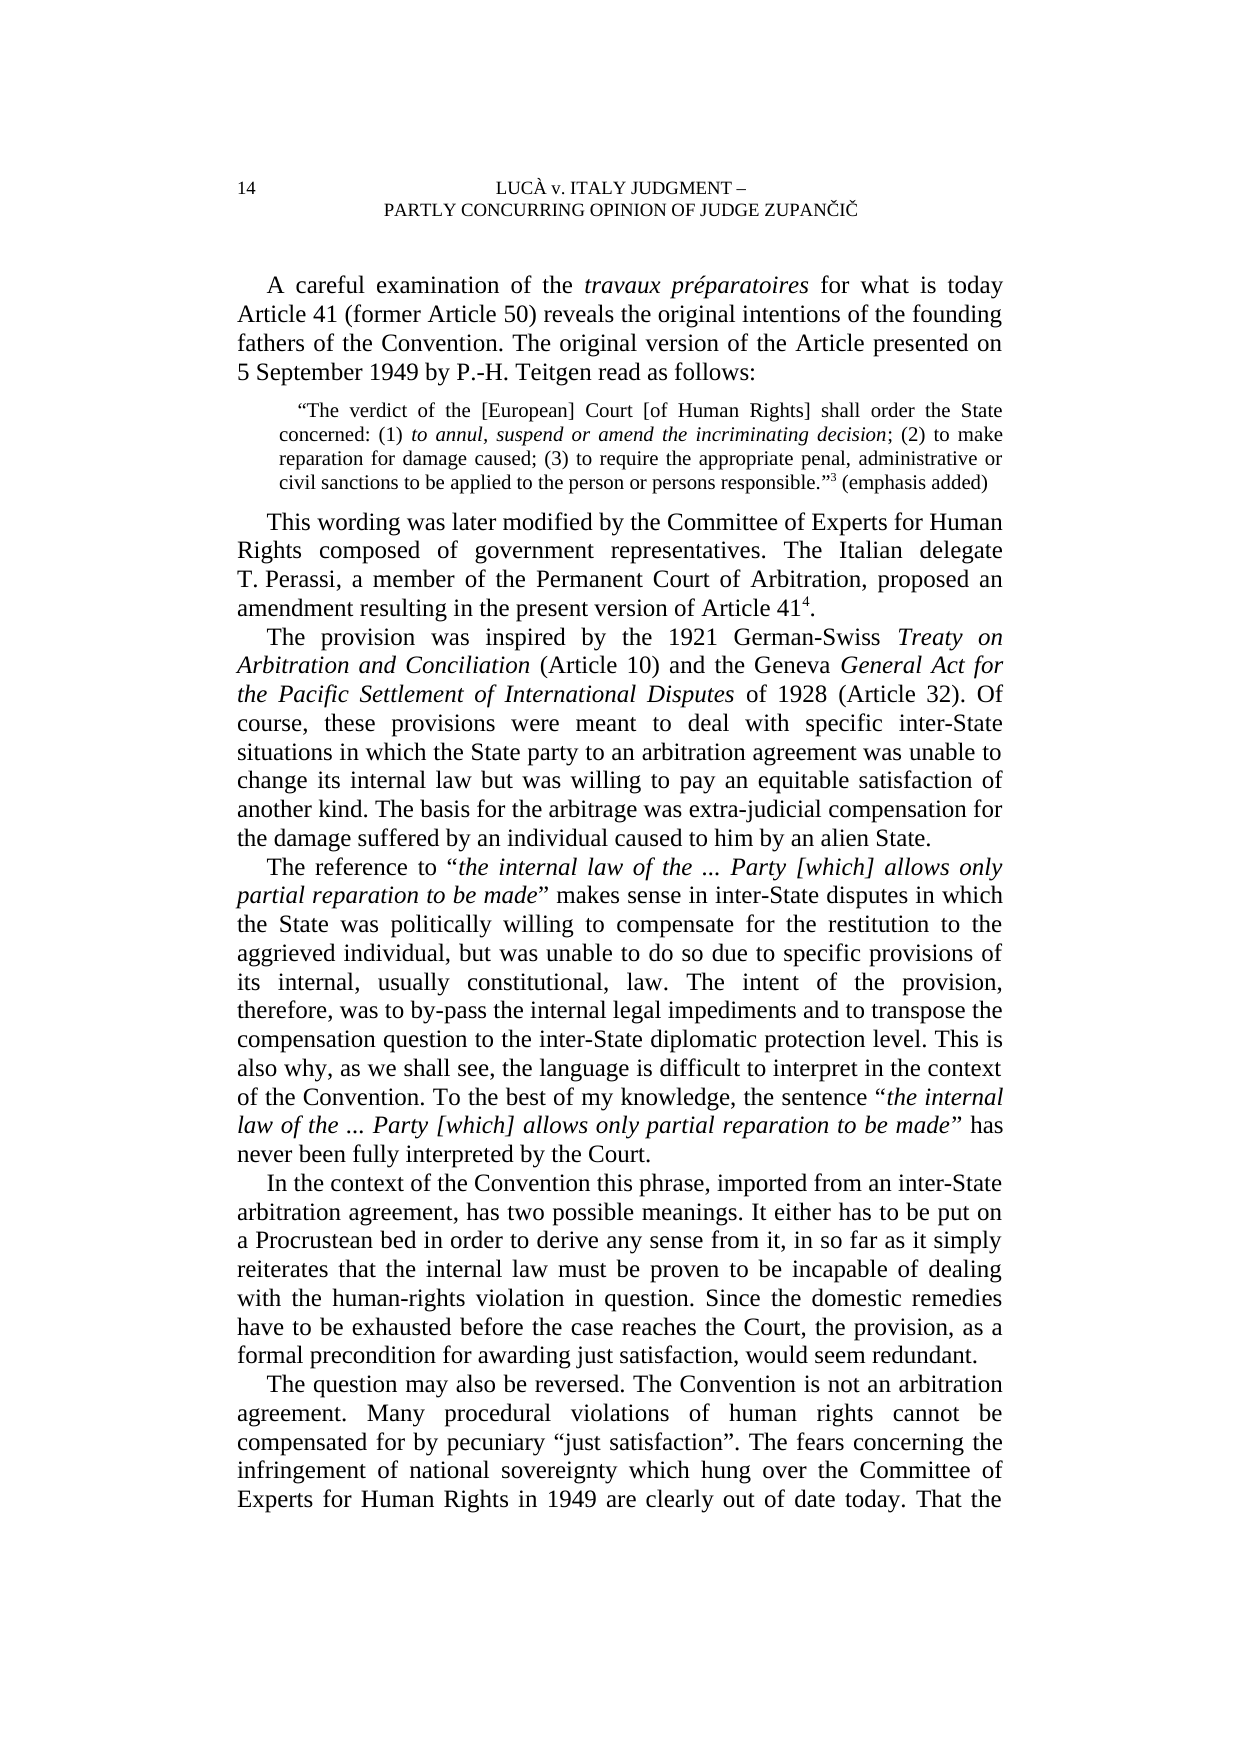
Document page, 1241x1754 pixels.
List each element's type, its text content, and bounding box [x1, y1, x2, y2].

text This wording was later modified by the Committee of Experts for Human Rights composed of government representatives. The Italian delegate T. Perassi, a member of the Permanent Court of Arbitration, proposed an amendment resulting in the present version of Article 414. [237, 507, 1003, 622]
text The reference to “the internal law of the ... Party [which] allows only partial reparation to be made” makes sense in inter-State disputes in which the State was politically willing to compensate for the restitution to the aggrieved individual, but was unable to do so due to specific provisions of its internal, usually constitutional, law. The intent of the provision, therefore, was to by-pass the internal legal impediments and to transpose the compensation question to the inter-State diplomatic protection level. This is also why, as we shall see, the language is difficult to interpret in the context of the Convention. To the best of my knowledge, the sentence “the internal law of the ... Party [which] allows only partial reparation to be made” has never been fully interpreted by the Court. [237, 852, 1003, 1168]
text In the context of the Convention this phrase, imported from an inter-State arbitration agreement, has two possible meanings. It either has to be put on a Procrustean bed in order to derive any sense from it, in so far as it simply reiterates that the internal law must be proven to be incapable of dealing with the human-rights violation in question. Since the domestic remedies have to be exhausted before the case reaches the Court, the provision, as a formal precondition for awarding just satisfaction, would seem redundant. [237, 1168, 1003, 1369]
text A careful examination of the travaux préparatoires for what is today Article 41 (former Article 50) reveals the original intentions of the founding fathers of the Convention. The original version of the Article presented on by P.-H. Teitgen read as follows: [237, 271, 1003, 386]
text The provision was inspired by the 1921 German-Swiss Treaty on Arbitration and Conciliation (Article 10) and the Geneva General Act for the Pacific Settlement of International Disputes of 1928 (Article 32). Of course, these provisions were meant to deal with specific inter-State situations in which the State party to an arbitration agreement was unable to change its internal law but was willing to pay an equitable satisfaction of another kind. The basis for the arbitrage was extra-judicial compensation for the damage suffered by an individual caused to him by an alien State. [237, 622, 1003, 852]
text “The verdict of the [European] Court [of Human Rights] shall order the State concerned: (1) to annul, suspend or amend the incriminating decision; (2) to make reparation for damage caused; (3) to require the appropriate penal, administrative or civil sanctions to be applied to the person or persons responsible.”3 (emphasis added) [279, 398, 1003, 494]
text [237, 1369, 1003, 1513]
